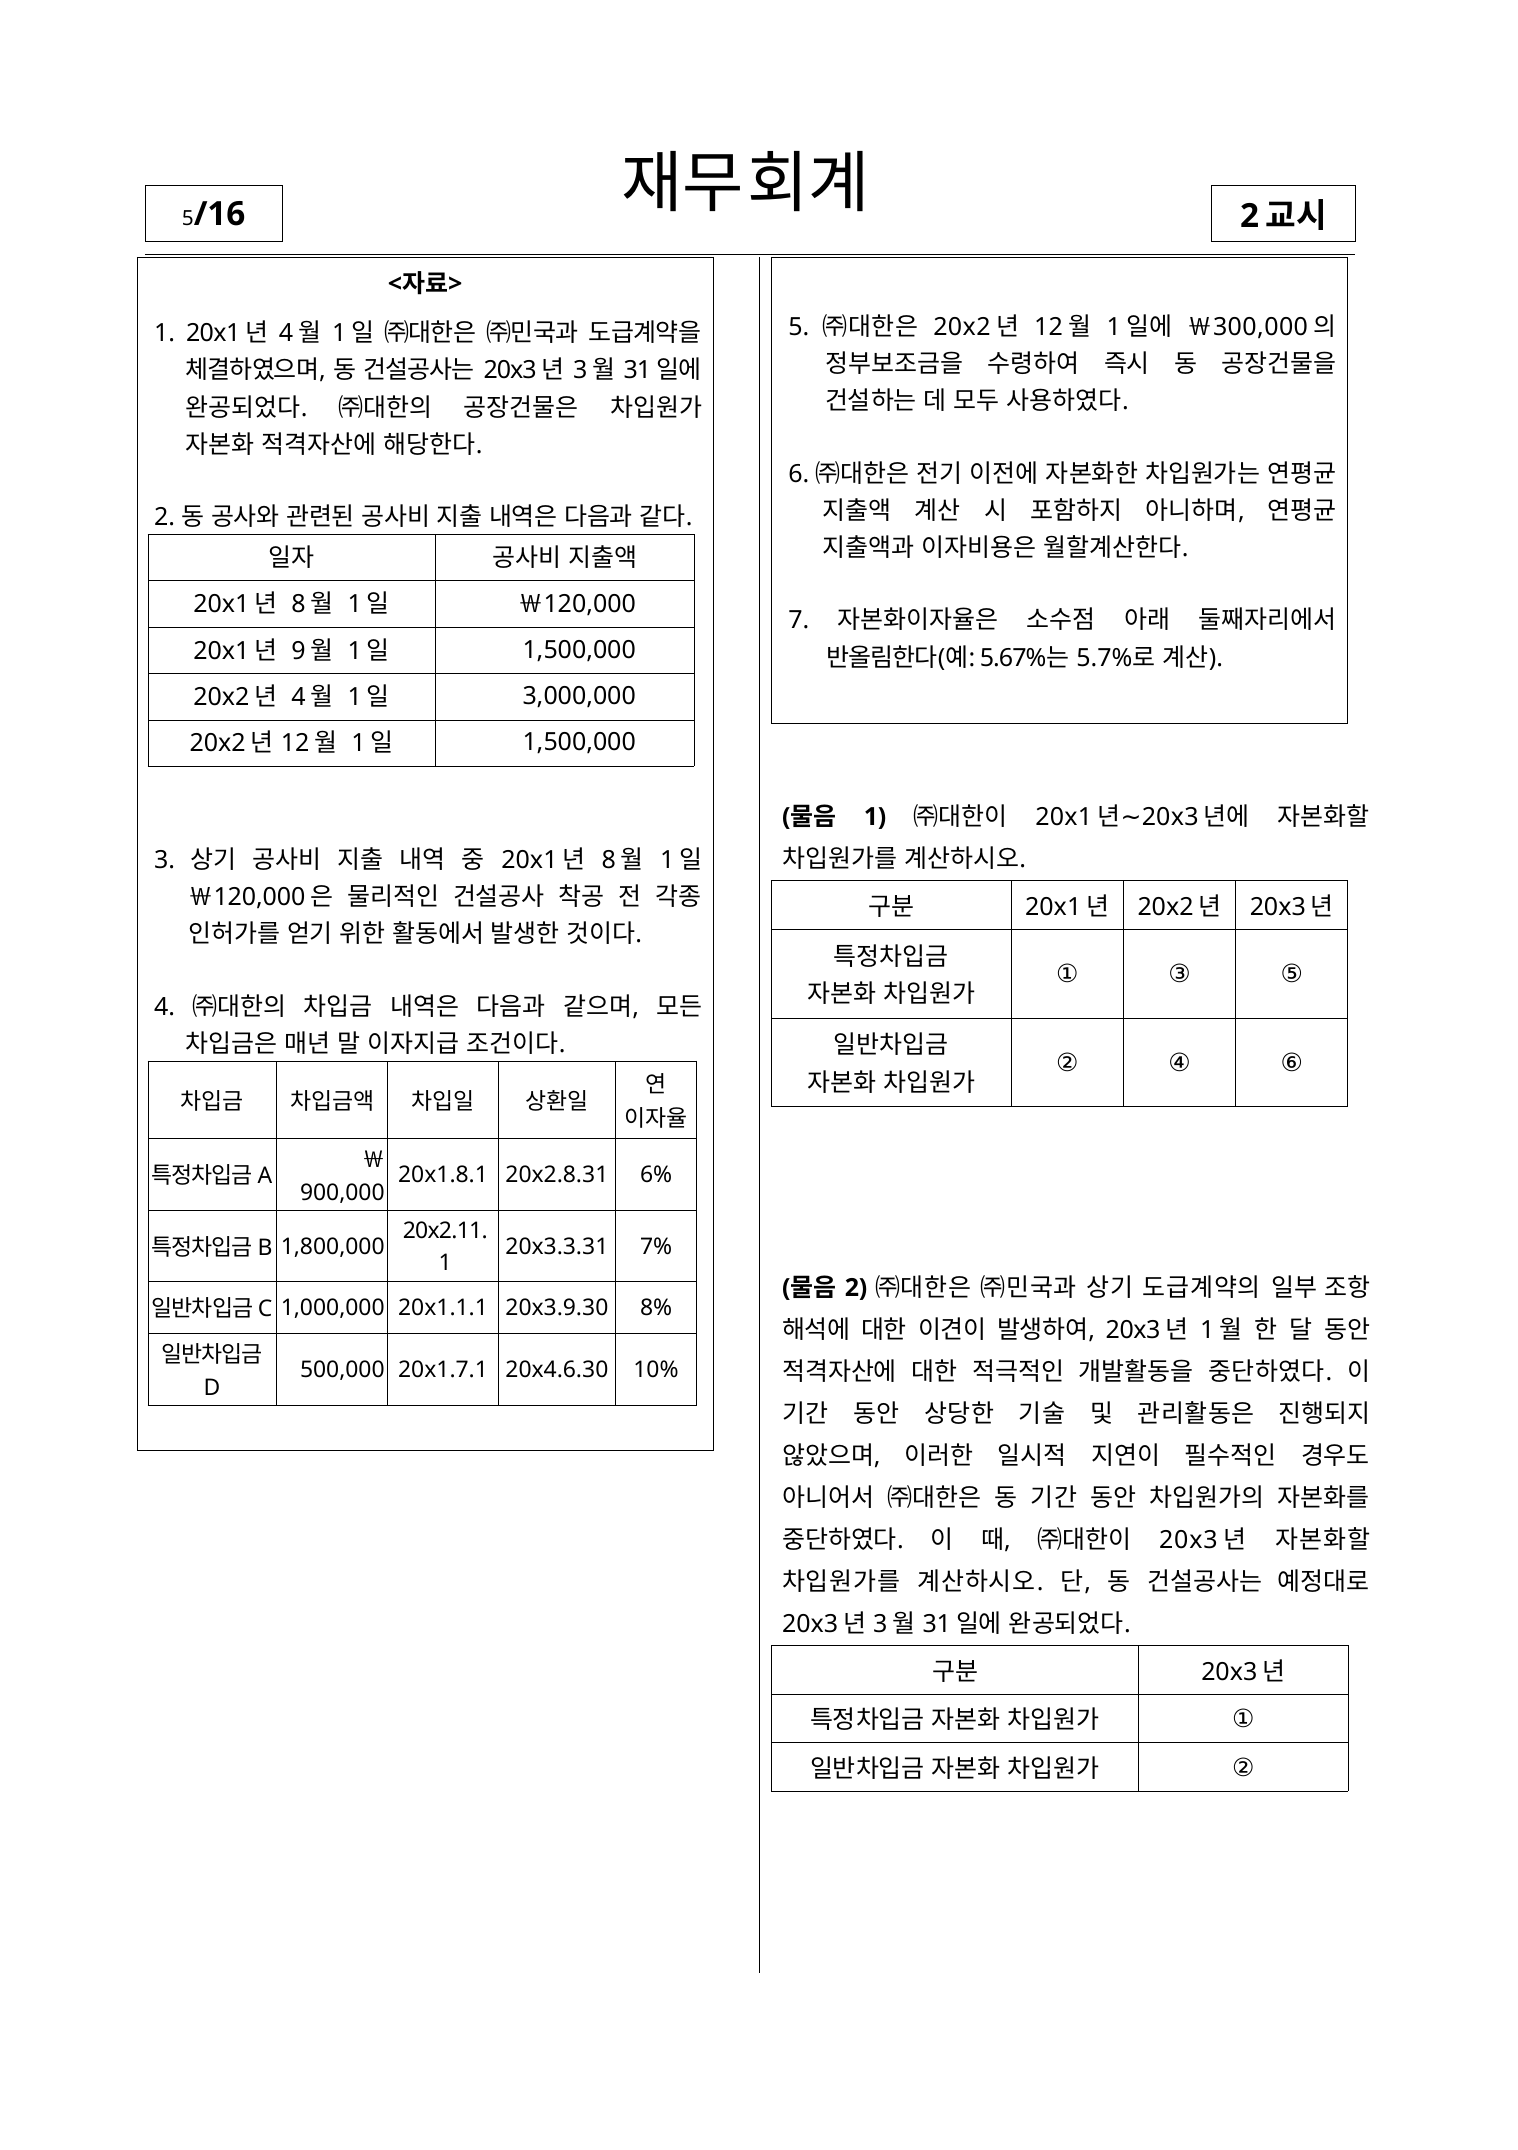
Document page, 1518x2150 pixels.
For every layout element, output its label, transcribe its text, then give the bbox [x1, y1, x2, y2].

table_cell 특정차입금 자본화 차입원가 [772, 1695, 1138, 1742]
table_cell ① [1139, 1695, 1348, 1742]
table_cell ④ [1124, 1019, 1235, 1106]
table_cell 일반차입금 자본화 차입원가 [772, 1019, 1011, 1106]
table_cell ⑤ [1236, 930, 1347, 1017]
text (물음 1) ㈜대한이 20x1년∼20x3년에 자본화할 차입원가를 계산하시오. [782, 796, 1370, 874]
table_header 20x3년 [1236, 881, 1347, 929]
table_cell ② [1139, 1743, 1348, 1791]
table_header 구분 [772, 881, 1011, 929]
table_header 20x2년 [1124, 881, 1235, 929]
table_cell ⑥ [1236, 1019, 1347, 1106]
table_cell 일반차입금 자본화 차입원가 [772, 1743, 1138, 1791]
table_cell ③ [1124, 930, 1235, 1017]
table_cell ① [1012, 930, 1123, 1017]
text (물음 2) ㈜대한은 ㈜민국과 상기 도급계약의 일부 조항 해석에 대한 이견이 발생하여, 20x3년 1월 한 달 동안 적격자산에 대한 적극적인 개발활동을 중단하였다. 이 기간 동안 상당한 기술 및 관리활동은 진행되지 않았으며, 이러한 일시적 지연이 필수적인 경우도 아니어서 ㈜대한은 동 기간 동안 차입원가의 자본화를 중단하였다. 이 때, ㈜대한이 20x3년 자본화할 차입원가를 계산하시오. 단, 동 건설공사는 예정대로 20x3년 3월 31일에 완공되었다. [782, 1267, 1370, 1639]
table_header 구분 [772, 1646, 1138, 1693]
table_cell 특정차입금 자본화 차입원가 [772, 930, 1011, 1017]
table_cell ② [1012, 1019, 1123, 1106]
table_header 20x1년 [1012, 881, 1123, 929]
table_header 20x3년 [1139, 1646, 1348, 1693]
table_header 5. ㈜대한은 20x2년 12월 1일에 ￦300,000의 정부보조금을 수령하여 즉시 동 공장건물을 건설하는 데 모두 사용하였다. 6. ㈜대한은 전기 이전에 자본화한 차입원가는 연평균 지출액 계산 시 포함하지 아니하며, 연평균 지출액과 이자비용은 월할계산한다. 7. 자본화이자율은 소수점 아래 둘째자리에서 반올림한다(예: 5.67%는 5.7%로 계산). [772, 258, 1347, 723]
table_header <자료> 1. 20x1년 4월 1일 ㈜대한은 ㈜민국과 도급계약을 체결하였으며, 동 건설공사는 20x3년 3월 31일에 완공되었다. ㈜대한의 공장건물은 차입원가 자본화 적격자산에 해당한다. 2. 동 공사와 관련된 공사비 지출 내역은 다음과 같다. 3. 상기 공사비 지출 내역 중 20x1년 8월 1일 ￦120,000은 물리적인 건설공사 착공 전 각종 인허가를 얻기 위한 활동에서 발생한 것이다. 4. ㈜대한의 차입금 내역은 다음과 같으며, 모든 차입금은 매년 말 이자지급 조건이다. [138, 258, 713, 1450]
